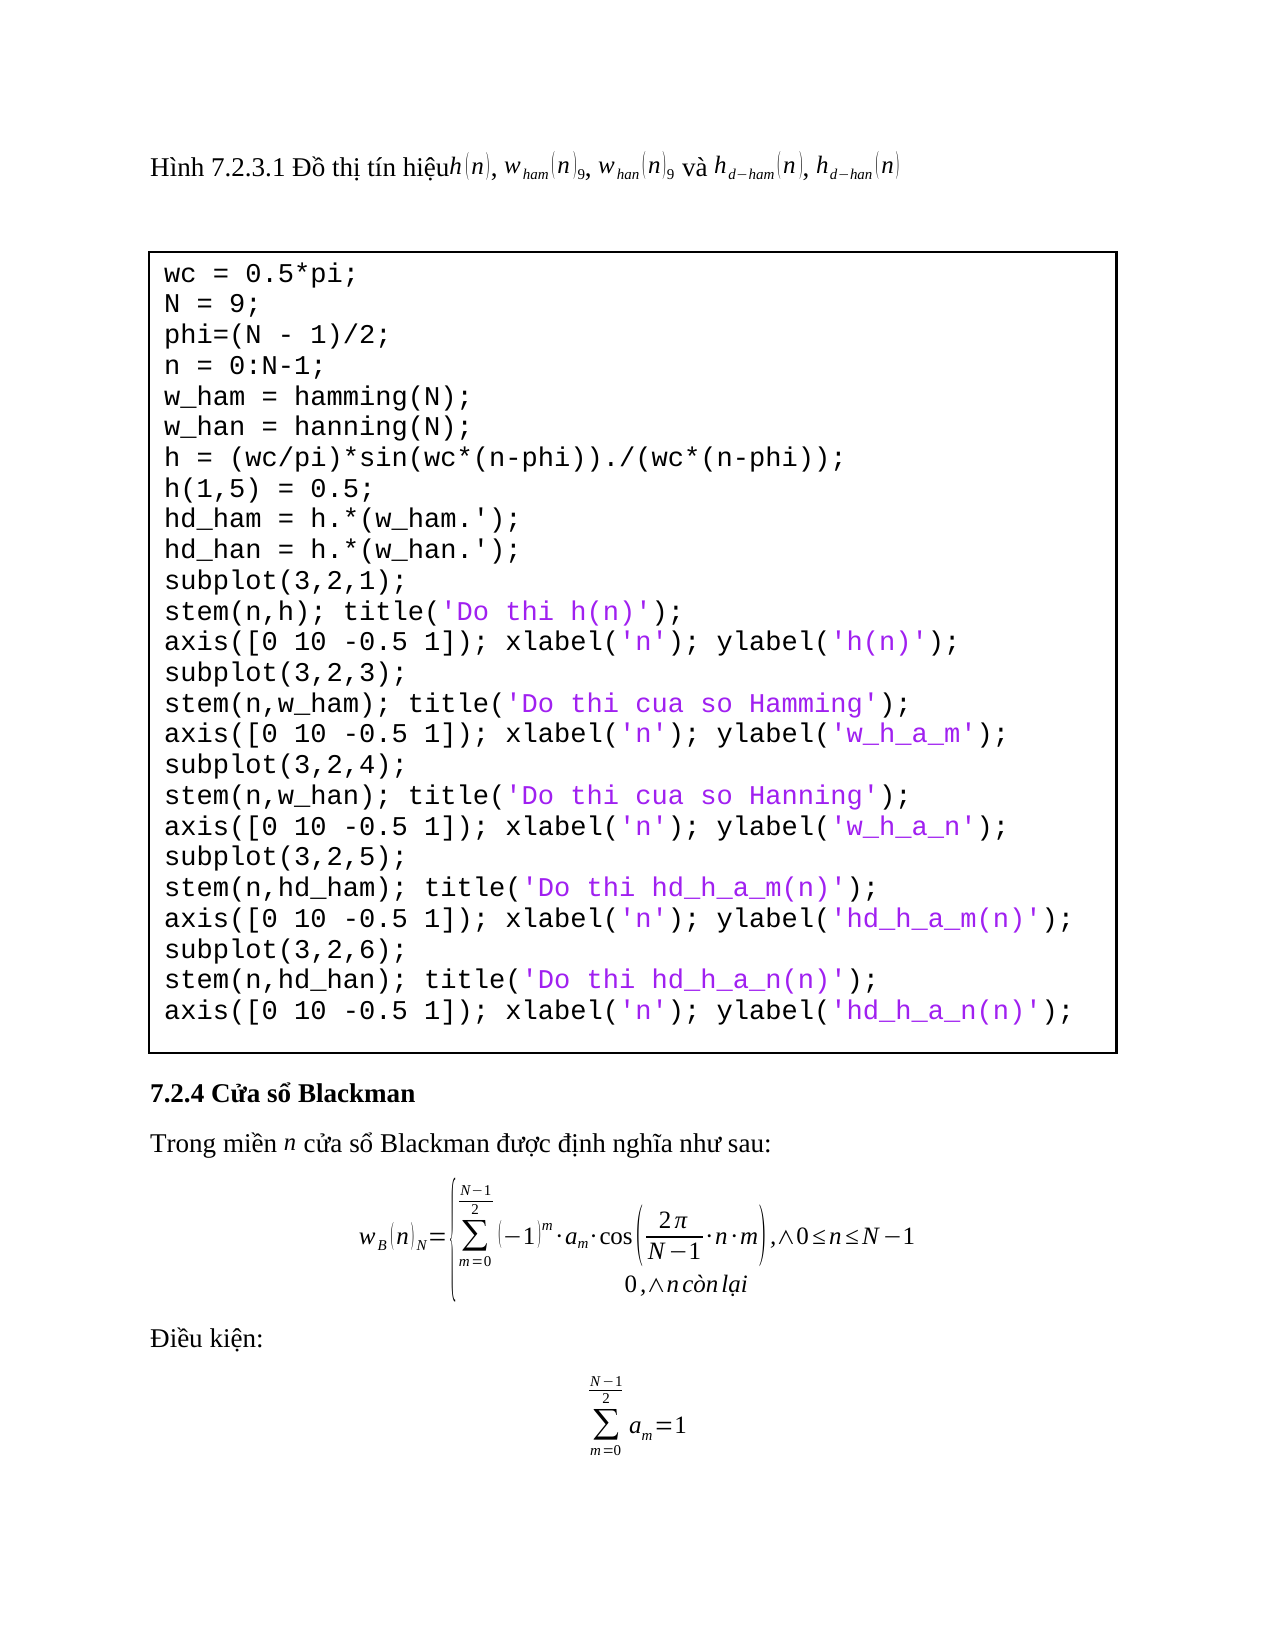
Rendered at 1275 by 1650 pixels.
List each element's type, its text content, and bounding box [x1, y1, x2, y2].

text Hình 7.2.3.1 Đồ thị tín hiệu, , và , [150, 150, 1125, 183]
text Trong miền cửa sổ Blackman được định nghĩa như sau: [150, 1127, 1125, 1158]
text 7.2.4 Cửa sổ Blackman [150, 252, 1125, 1108]
text Điều kiện: [150, 1322, 1125, 1354]
